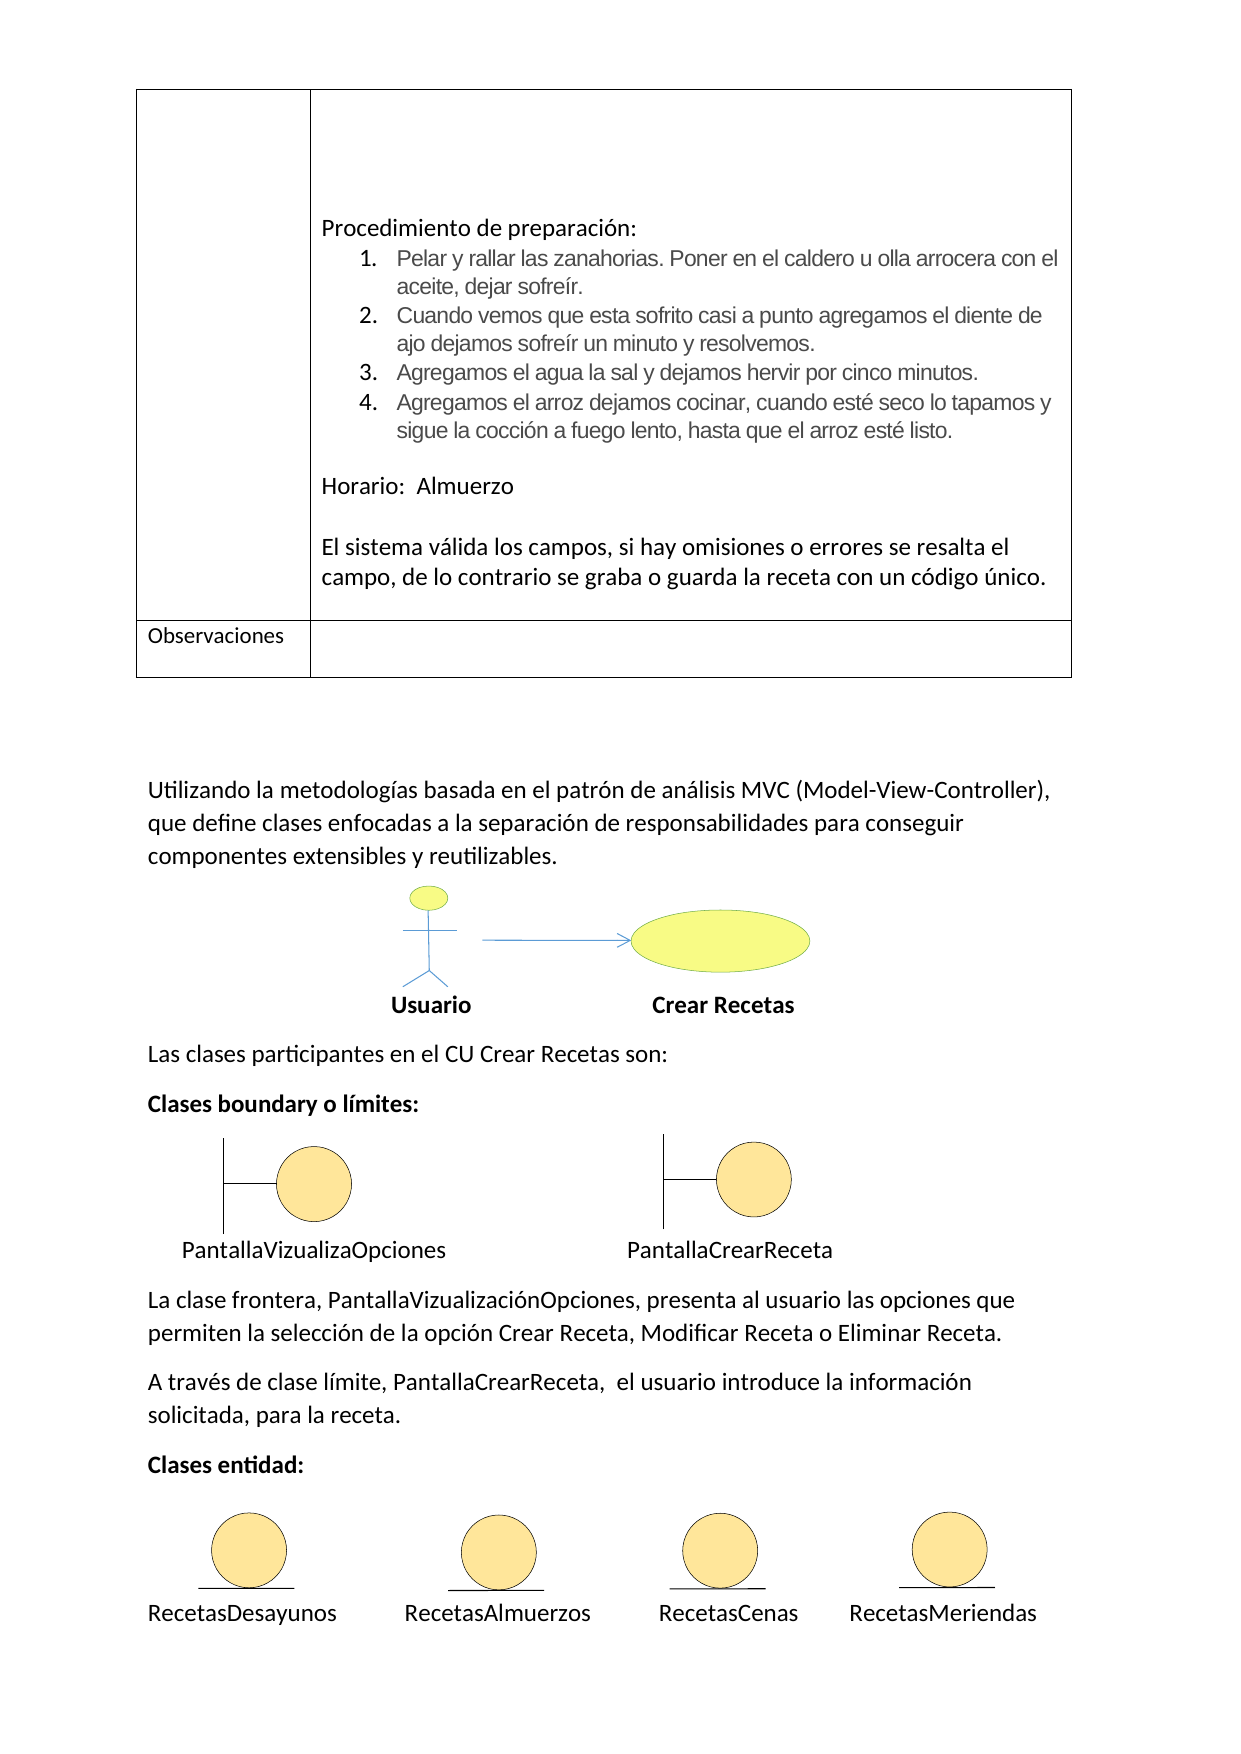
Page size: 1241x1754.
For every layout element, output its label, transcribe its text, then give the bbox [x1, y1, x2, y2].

text Las clases participantes en el CU Crear Recetas son: [148, 1039, 1063, 1069]
text PantallaVizualizaOpciones PantallaCrearReceta [148, 1234, 1063, 1265]
table_cell Observaciones [137, 621, 310, 677]
table_cell [311, 621, 1071, 677]
text RecetasDesayunos RecetasAlmuerzos RecetasCenas RecetasMeriendas [148, 1598, 1063, 1628]
text La clase frontera, PantallaVizualizaciónOpciones, presenta al usuario las opciones que permiten la selección de la opción Crear Receta, Modificar Receta o Eliminar Receta. [148, 1284, 1063, 1347]
text Clases entidad: [148, 1449, 1063, 1479]
text Clases boundary o límites: [148, 1088, 1063, 1119]
text Utilizando la metodologías basada en el patrón de análisis MVC (Model-View-Controller), que define clases enfocadas a la separación de responsabilidades para conseguir componentes extensibles y reutilizables. [148, 774, 1063, 871]
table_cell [137, 90, 310, 620]
text Usuario Crear Recetas [148, 989, 1063, 1019]
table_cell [311, 90, 1071, 620]
text A través de clase límite, PantallaCrearReceta, el usuario introduce la información solicitada, para la receta. [148, 1366, 1063, 1430]
